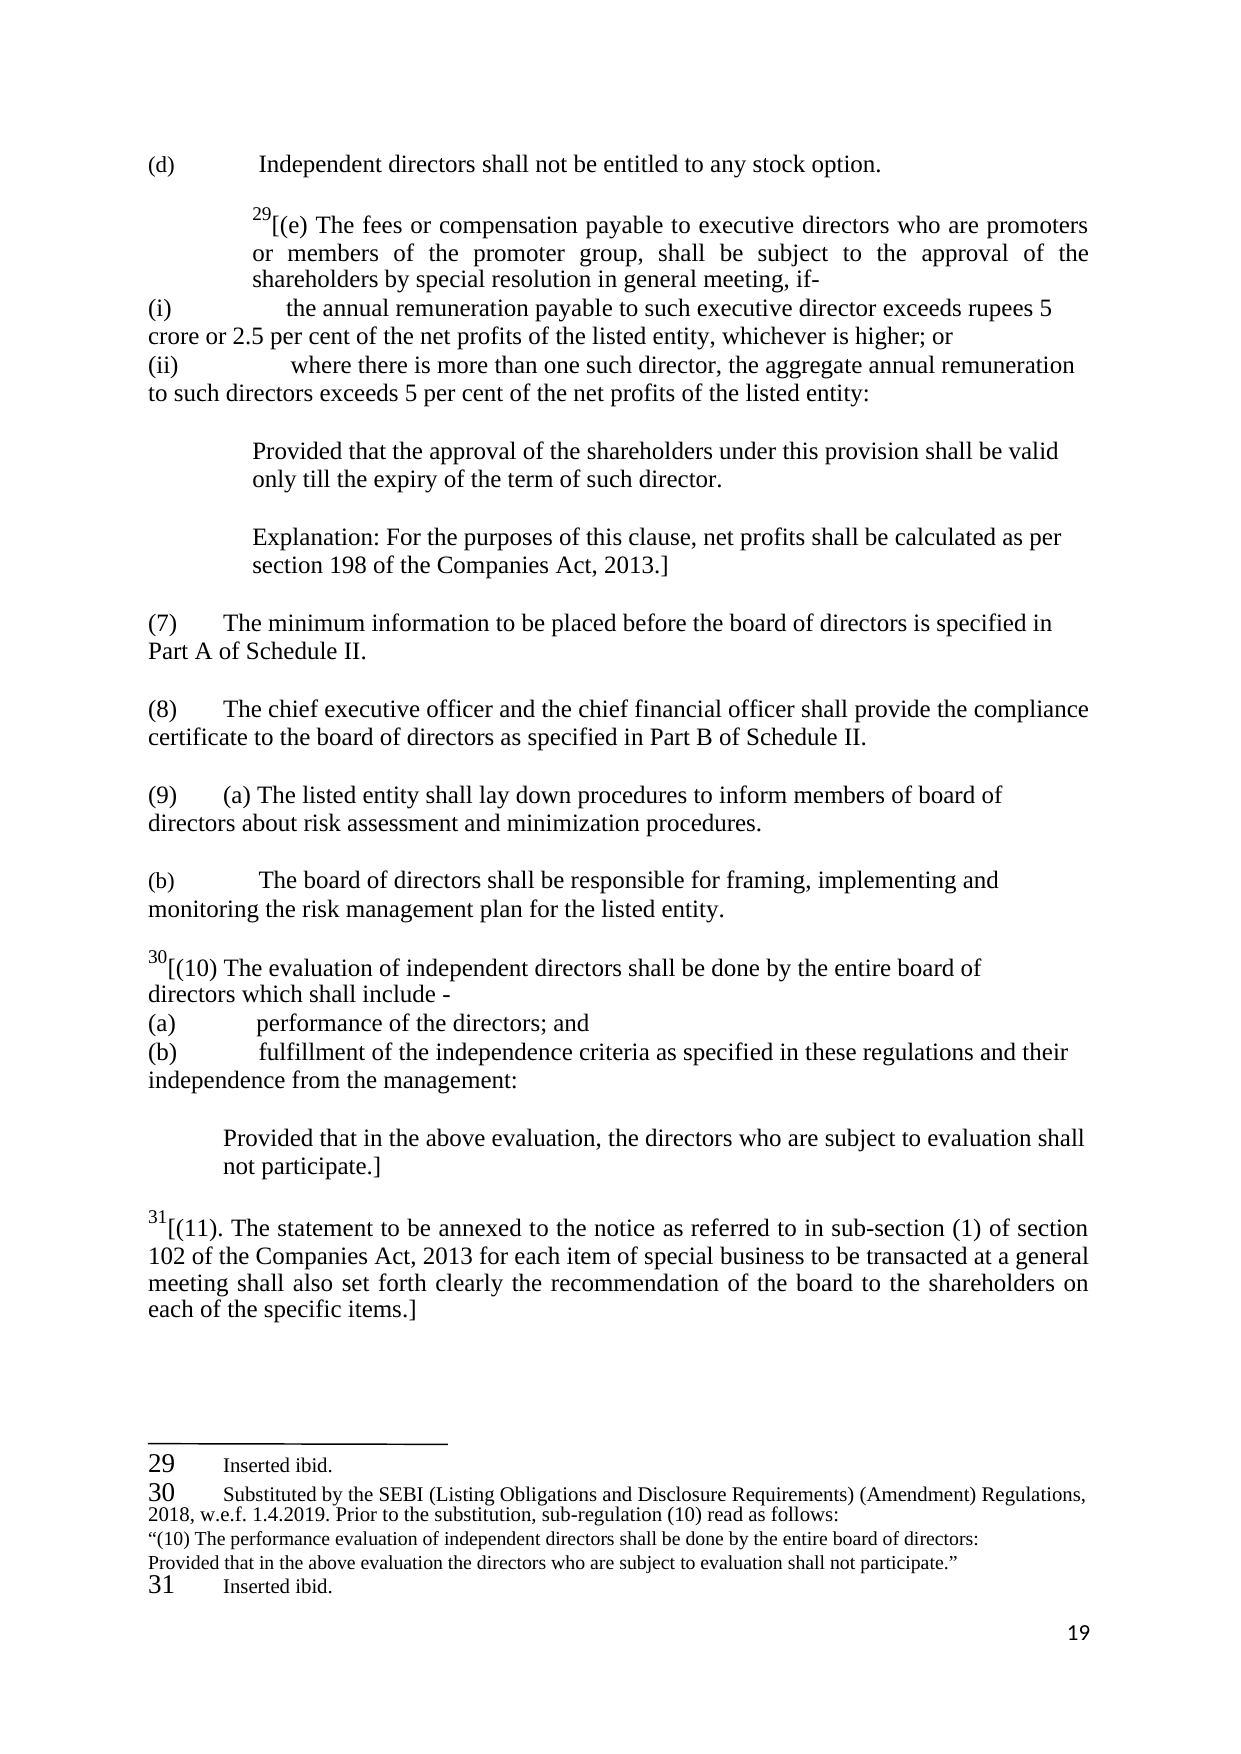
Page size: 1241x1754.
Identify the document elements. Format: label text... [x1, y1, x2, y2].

list The board of directors shall be responsible for framing, implementing and monitoring the risk management plan for the listed entity. [148, 867, 1092, 922]
text Explanation: For the purposes of this clause, net profits shall be calculated as per section 198 of the Companies Act, 2013.] [252, 523, 1089, 579]
list the annual remuneration payable to such executive director exceeds rupees 5 crore or 2.5 per cent of the net profits of the listed entity, whichever is higher; or [148, 294, 1092, 350]
list The minimum information to be placed before the board of directors is specified in Part A of Schedule II. [148, 609, 1092, 665]
list performance of the directors; and [148, 1008, 1092, 1037]
list Inserted ibid. [148, 1447, 1092, 1479]
text 19 [1067, 1618, 1092, 1647]
text 30[(10) The evaluation of independent directors shall be done by the entire board of directors which shall include - [148, 951, 1073, 1008]
list The chief executive officer and the chief financial officer shall provide the compliance certificate to the board of directors as specified in Part B of Schedule II. [148, 695, 1092, 751]
list (a) The listed entity shall lay down procedures to inform members of board of directors about risk assessment and minimization procedures. [148, 781, 1092, 837]
list fulfillment of the independence criteria as specified in these regulations and their independence from the management: [148, 1038, 1092, 1094]
list where there is more than one such director, the aggregate annual remuneration to such directors exceeds 5 per cent of the net profits of the listed entity: [148, 351, 1092, 407]
text 31[(11). The statement to be annexed to the notice as referred to in sub-section (1) of section 102 of the Companies Act, 2013 for each item of special business to be transacted at a general meeting shall also set forth clearly the recommendation of the board to the shareholders on each of the specific items.] [148, 1208, 1089, 1323]
text “(10) The performance evaluation of independent directors shall be done by the entire board of directors: Provided that in the above evaluation the directors who are subject to evaluation shall not participate.” [148, 1527, 1023, 1574]
list Inserted ibid. [148, 1574, 1092, 1598]
text Provided that in the above evaluation, the directors who are subject to evaluation shall not participate.] [223, 1124, 1085, 1180]
text Provided that the approval of the shareholders under this provision shall be valid only till the expiry of the term of such director. [252, 437, 1089, 493]
text 29[(e) The fees or compensation payable to executive directors who are promoters or members of the promoter group, shall be subject to the approval of the shareholders by special resolution in general meeting, if- [252, 206, 1089, 293]
list Substituted by the SEBI (Listing Obligations and Disclosure Requirements) (Amendment) Regulations, 2018, w.e.f. 1.4.2019. Prior to the substitution, sub-regulation (10) read as follows: [148, 1481, 1092, 1526]
list Independent directors shall not be entitled to any stock option. [148, 149, 1092, 178]
